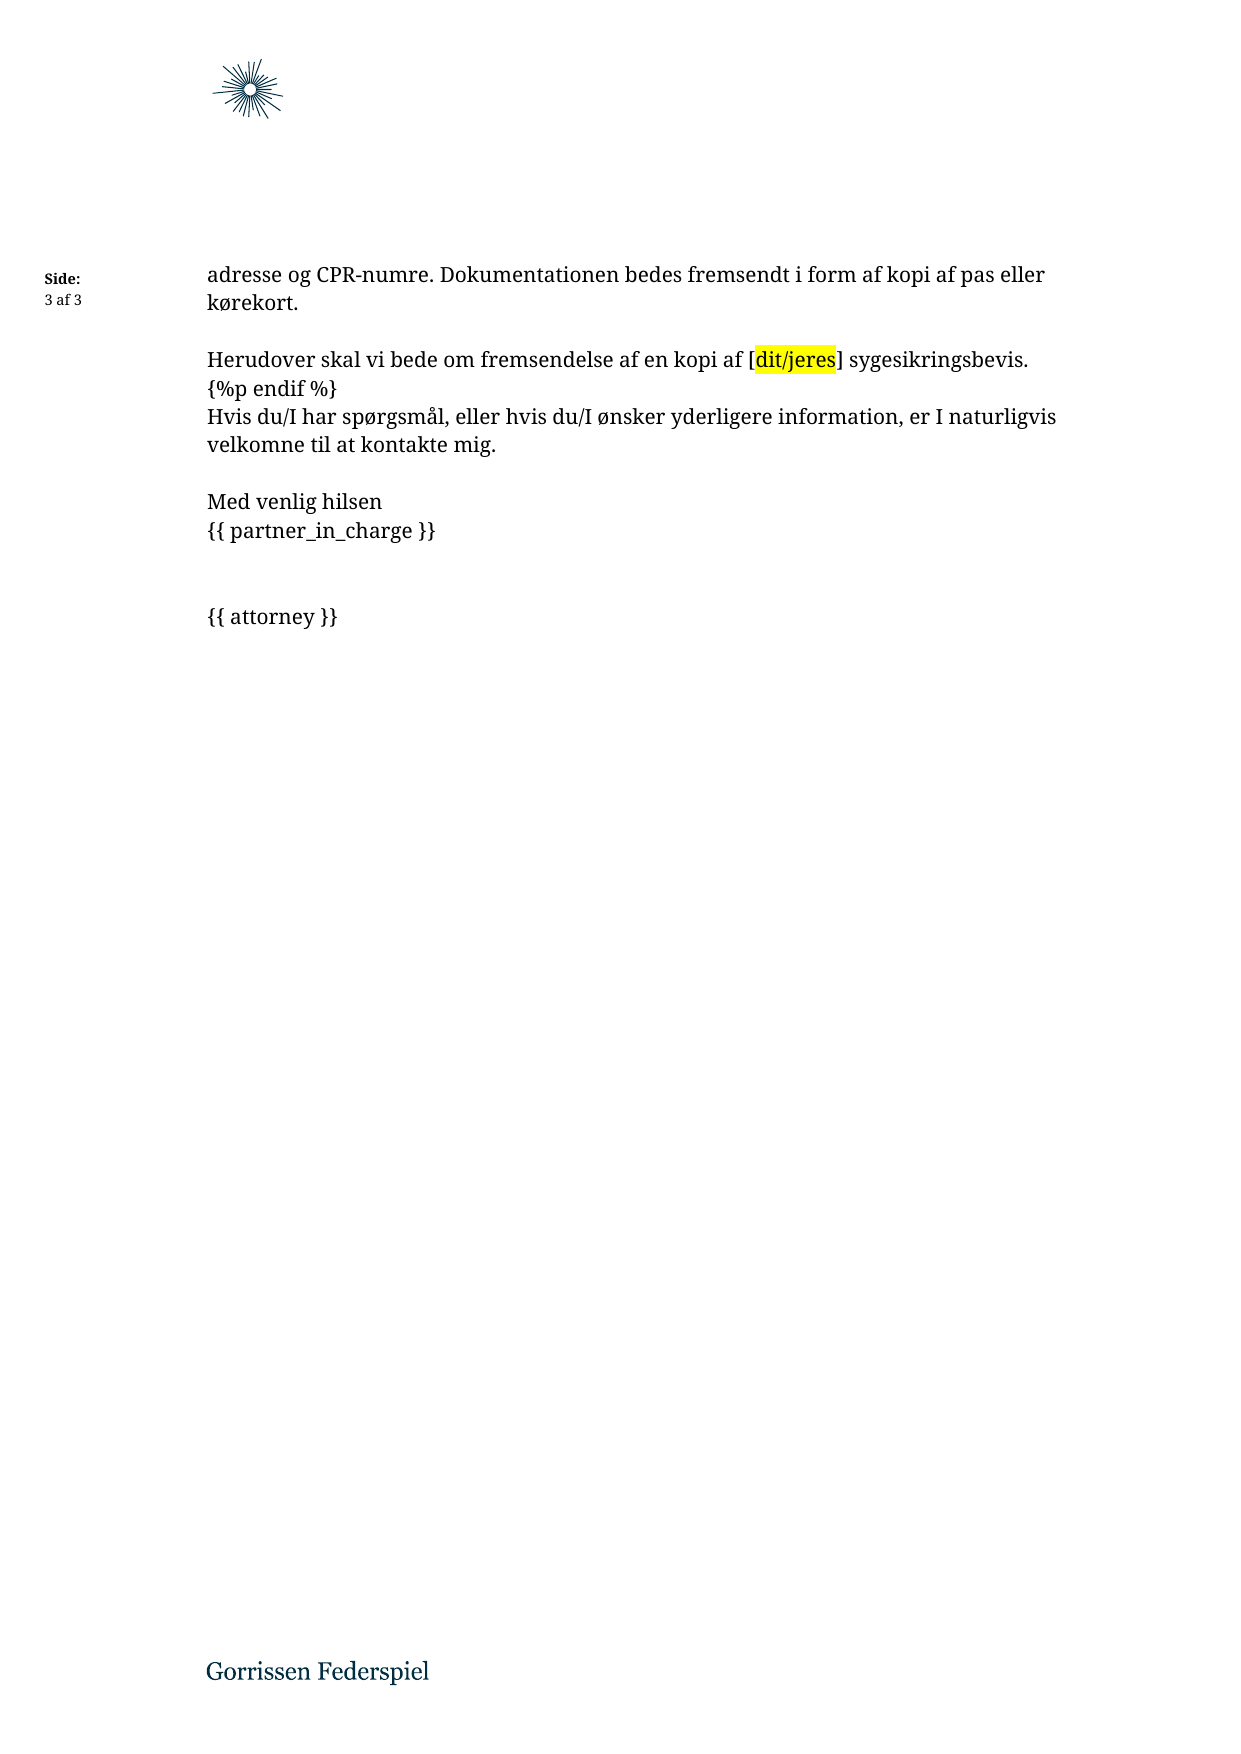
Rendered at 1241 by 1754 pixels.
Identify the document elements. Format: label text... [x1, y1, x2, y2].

text Herudover skal vi bede om fremsendelse af en kopi af [dit/jeres] sygesikringsbevis. [207, 345, 755, 374]
text {{ attorney }} [207, 601, 1092, 630]
text Hvis du/I har spørgsmål, eller hvis du/I ønsker yderligere information, er I naturligvis velkomne til at kontakte mig. [207, 402, 1092, 459]
text {%p endif %} [207, 374, 1092, 402]
text Herudover skal vi bede om fremsendelse af en kopi af [dit/jeres] sygesikringsbevis. [836, 345, 1092, 374]
text Med venlig hilsen [207, 487, 1092, 516]
text {{ partner_in_charge }} [207, 516, 1092, 544]
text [207, 260, 1092, 317]
